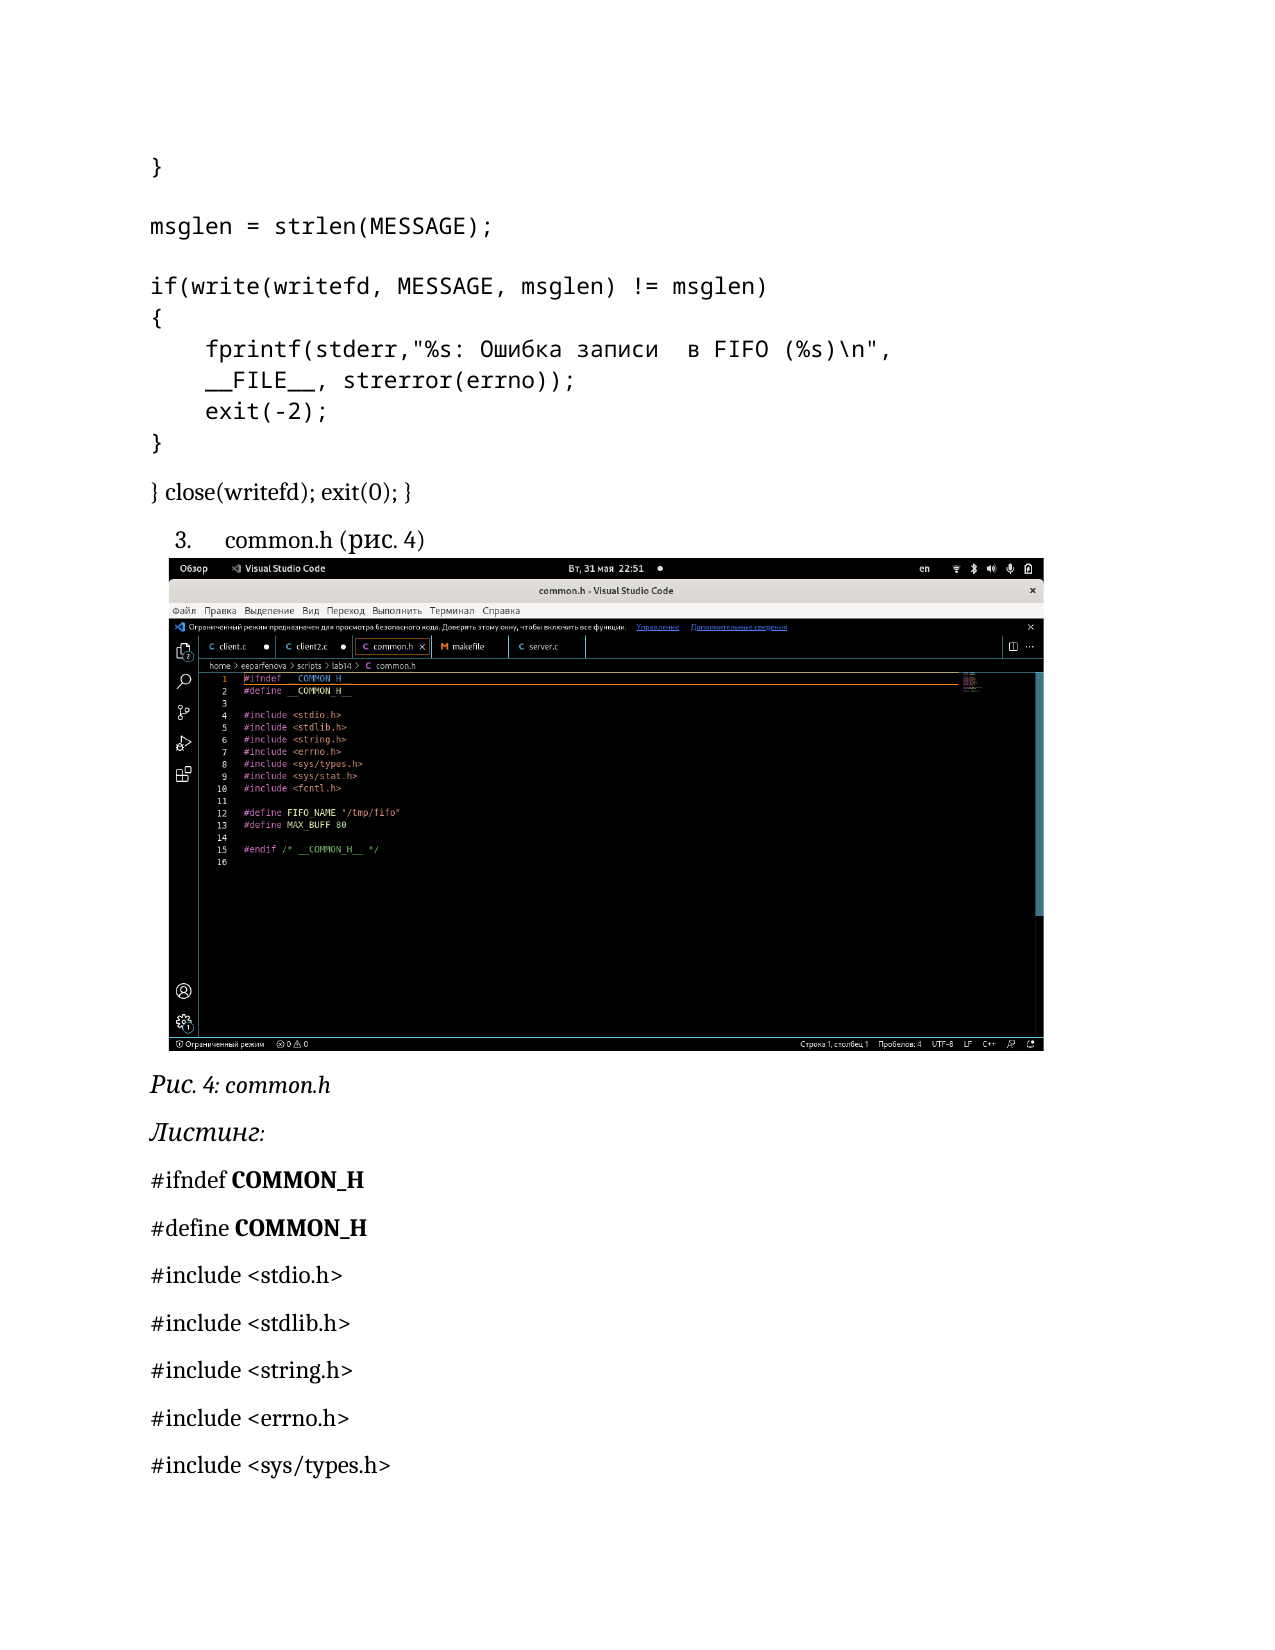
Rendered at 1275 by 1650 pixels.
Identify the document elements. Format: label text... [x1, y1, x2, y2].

list common.h (рис. 4) [175, 526, 1125, 554]
text #include <sys/types.h> [150, 1451, 1125, 1480]
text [150, 150, 1125, 457]
text #define COMMON_H [150, 1214, 1125, 1242]
text } close(writefd); exit(0); } [150, 478, 1125, 507]
text #include <stdlib.h> [150, 1309, 1125, 1337]
text Листинг: [150, 1119, 1125, 1147]
text #ifndef COMMON_H [150, 1166, 1125, 1195]
picture [168, 558, 1044, 1051]
text #include <errno.h> [150, 1404, 1125, 1432]
text Рис. 4: common.h [150, 1071, 1125, 1100]
text #include <string.h> [150, 1356, 1125, 1385]
text #include <stdio.h> [150, 1261, 1125, 1290]
